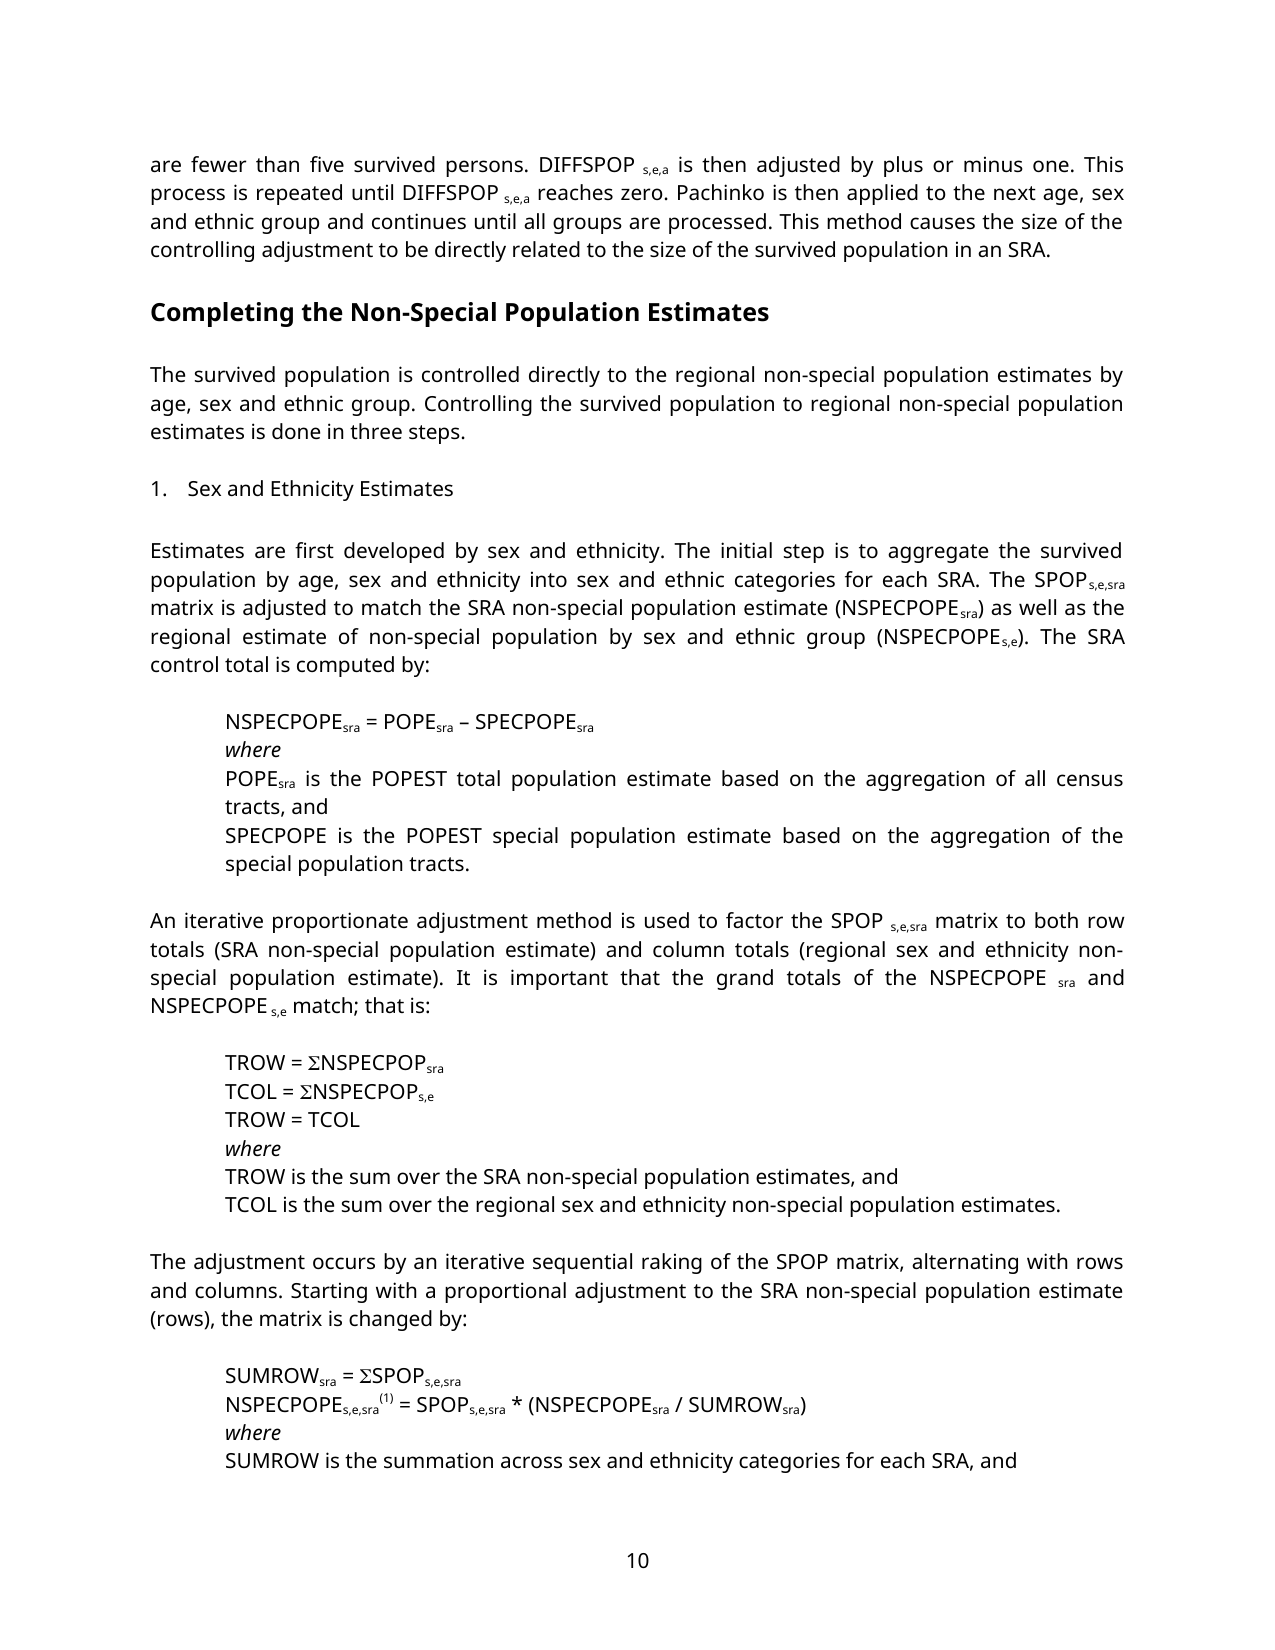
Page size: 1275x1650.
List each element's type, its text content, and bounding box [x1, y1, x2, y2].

text Estimates are first developed by sex and ethnicity. The initial step is to aggregate the survived population by age, sex and ethnicity into sex and ethnic categories for each SRA. The SPOPs,e,sra matrix is adjusted to match the SRA non-special population estimate (NSPECPOPEsra) as well as the regional estimate of non-special population by sex and ethnic group (NSPECPOPEs,e). The SRA control total is computed by: [150, 537, 1125, 679]
subtitle Sex and Ethnicity Estimates [150, 474, 1125, 502]
text NSPECPOPEs,e,sra(1) = SPOPs,e,sra * (NSPECPOPEsra / SUMROWsra) [225, 1390, 1125, 1418]
text POPEsra is the POPEST total population estimate based on the aggregation of all census tracts, and [225, 764, 1125, 821]
text TROW = TCOL [225, 1105, 1125, 1134]
text SPECPOPE is the POPEST special population estimate based on the aggregation of the special population tracts. [225, 821, 1125, 878]
text The adjustment occurs by an iterative sequential raking of the SPOP matrix, alternating with rows and columns. Starting with a proportional adjustment to the SRA non-special population estimate (rows), the matrix is changed by: [150, 1247, 1125, 1333]
text TROW is the sum over the SRA non-special population estimates, and [225, 1162, 1125, 1191]
text TCOL is the sum over the regional sex and ethnicity non-special population estimates. [225, 1191, 1125, 1219]
text An iterative proportionate adjustment method is used to factor the SPOP s,e,sra matrix to both row totals (SRA non-special population estimate) and column totals (regional sex and ethnicity non-special population estimate). It is important that the grand totals of the NSPECPOPE sra and NSPECPOPE s,e match; that is: [150, 906, 1125, 1020]
text TCOL = NSPECPOPs,e [225, 1077, 1125, 1105]
text SUMROW is the summation across sex and ethnicity categories for each SRA, and [225, 1447, 1125, 1475]
text The survived population is controlled directly to the regional non-special population estimates by age, sex and ethnic group. Controlling the survived population to regional non-special population estimates is done in three steps. [150, 360, 1125, 446]
text TROW = NSPECPOPsra [225, 1048, 1125, 1077]
text NSPECPOPEsra = POPEsra – SPECPOPEsra [225, 707, 1125, 736]
text SUMROWsra = SPOPs,e,sra [225, 1361, 1125, 1390]
text where [225, 1418, 1125, 1447]
subtitle Completing the Non-Special Population Estimates [150, 295, 1125, 329]
text where [225, 736, 1125, 764]
text where [225, 1134, 1125, 1162]
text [150, 150, 1125, 264]
